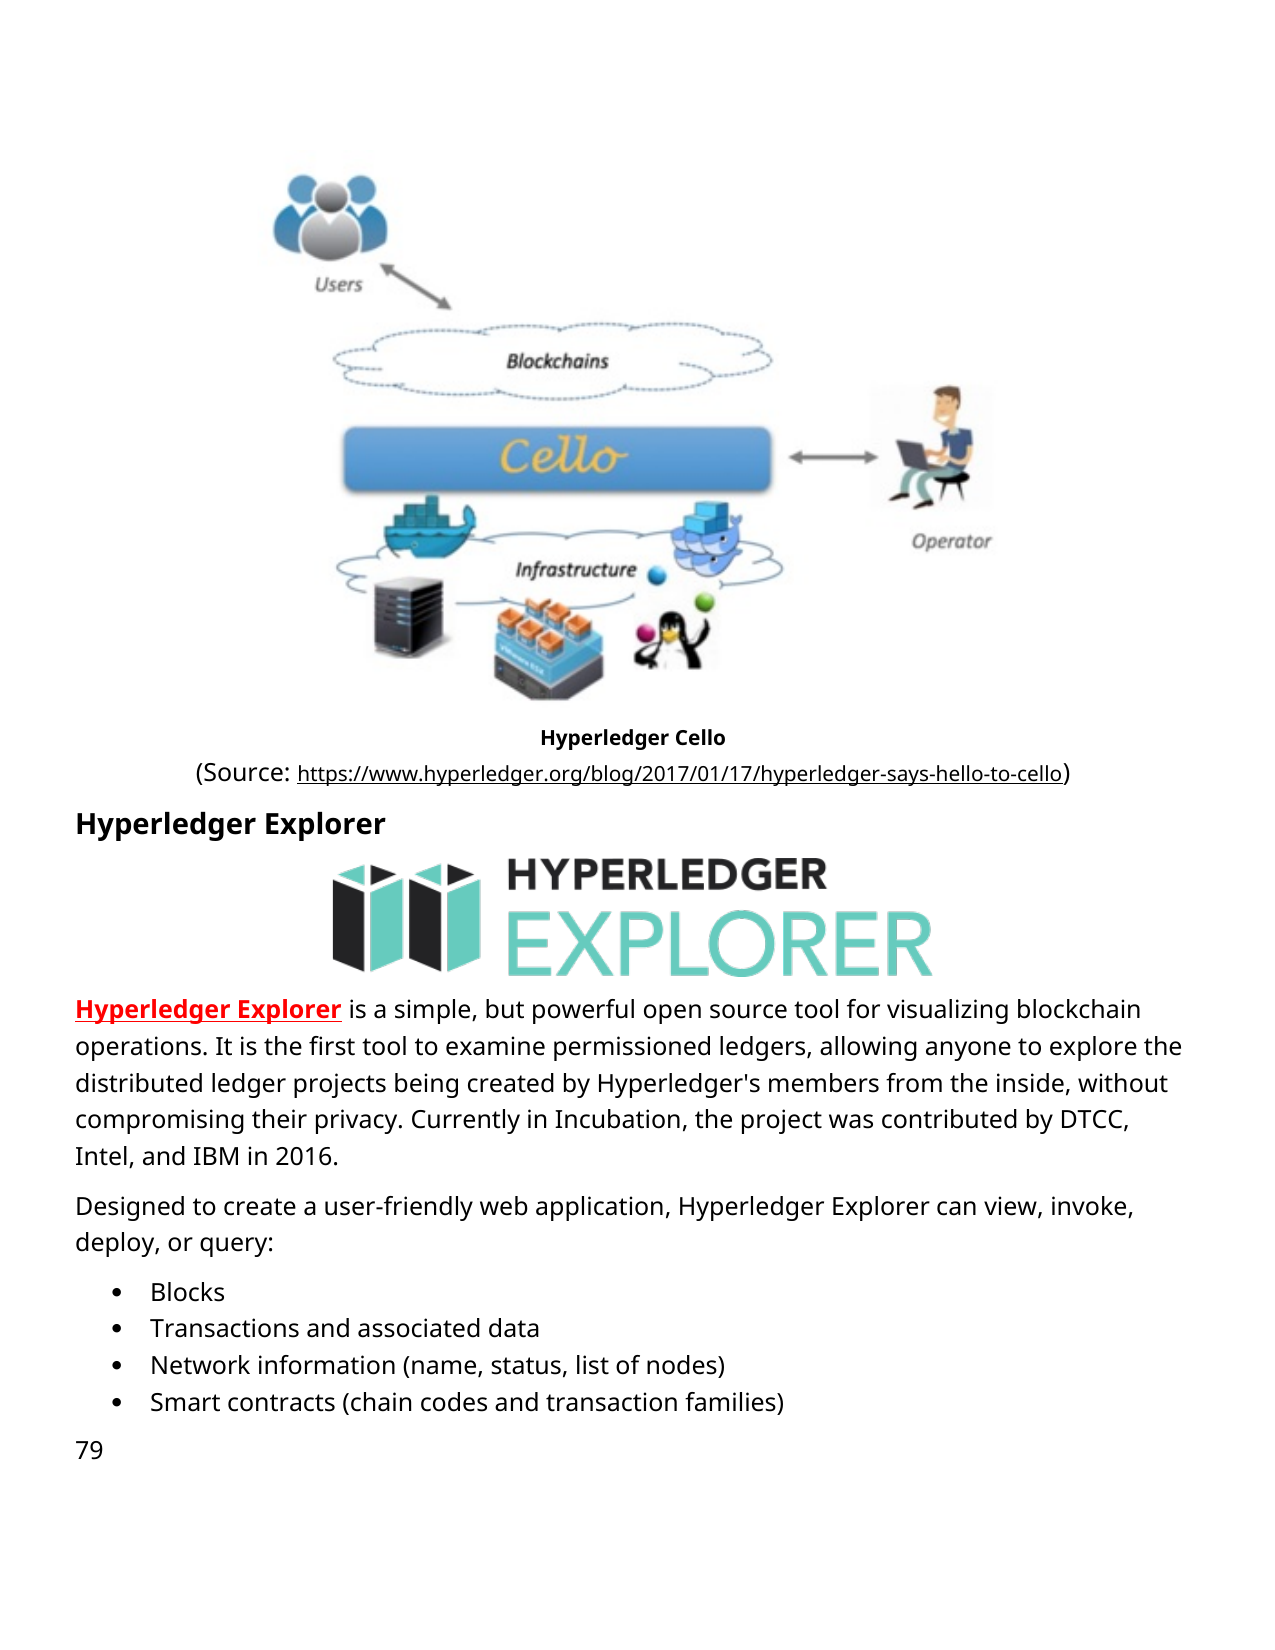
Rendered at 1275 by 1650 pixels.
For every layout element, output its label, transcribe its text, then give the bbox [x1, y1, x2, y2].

text Hyperledger Explorer is a simple, but powerful open source tool for visualizing blockchain operations. It is the first tool to examine permissioned ledgers, allowing anyone to explore the distributed ledger projects being created by Hyperledger's members from the inside, without compromising their privacy. Currently in Incubation, the project was contributed by DTCC, Intel, and IBM in 2016. [75, 992, 1191, 1173]
list Smart contracts (chain codes and transaction families) [112, 1384, 1191, 1418]
list Blocks [112, 1274, 1191, 1308]
text Designed to create a user-friendly web application, Hyperledger Explorer can view, invoke, deploy, or query: [75, 1188, 1191, 1259]
list Transactions and associated data [112, 1311, 1191, 1345]
text Hyperledger Cello (Source: https://www.hyperledger.org/blog/2017/01/17/hyperledger-says-hello-to-cello) [75, 723, 1191, 788]
picture [332, 858, 933, 977]
subtitle Hyperledger Explorer [75, 804, 1191, 843]
picture [257, 150, 1008, 708]
list Network information (name, status, list of nodes) [112, 1348, 1191, 1382]
